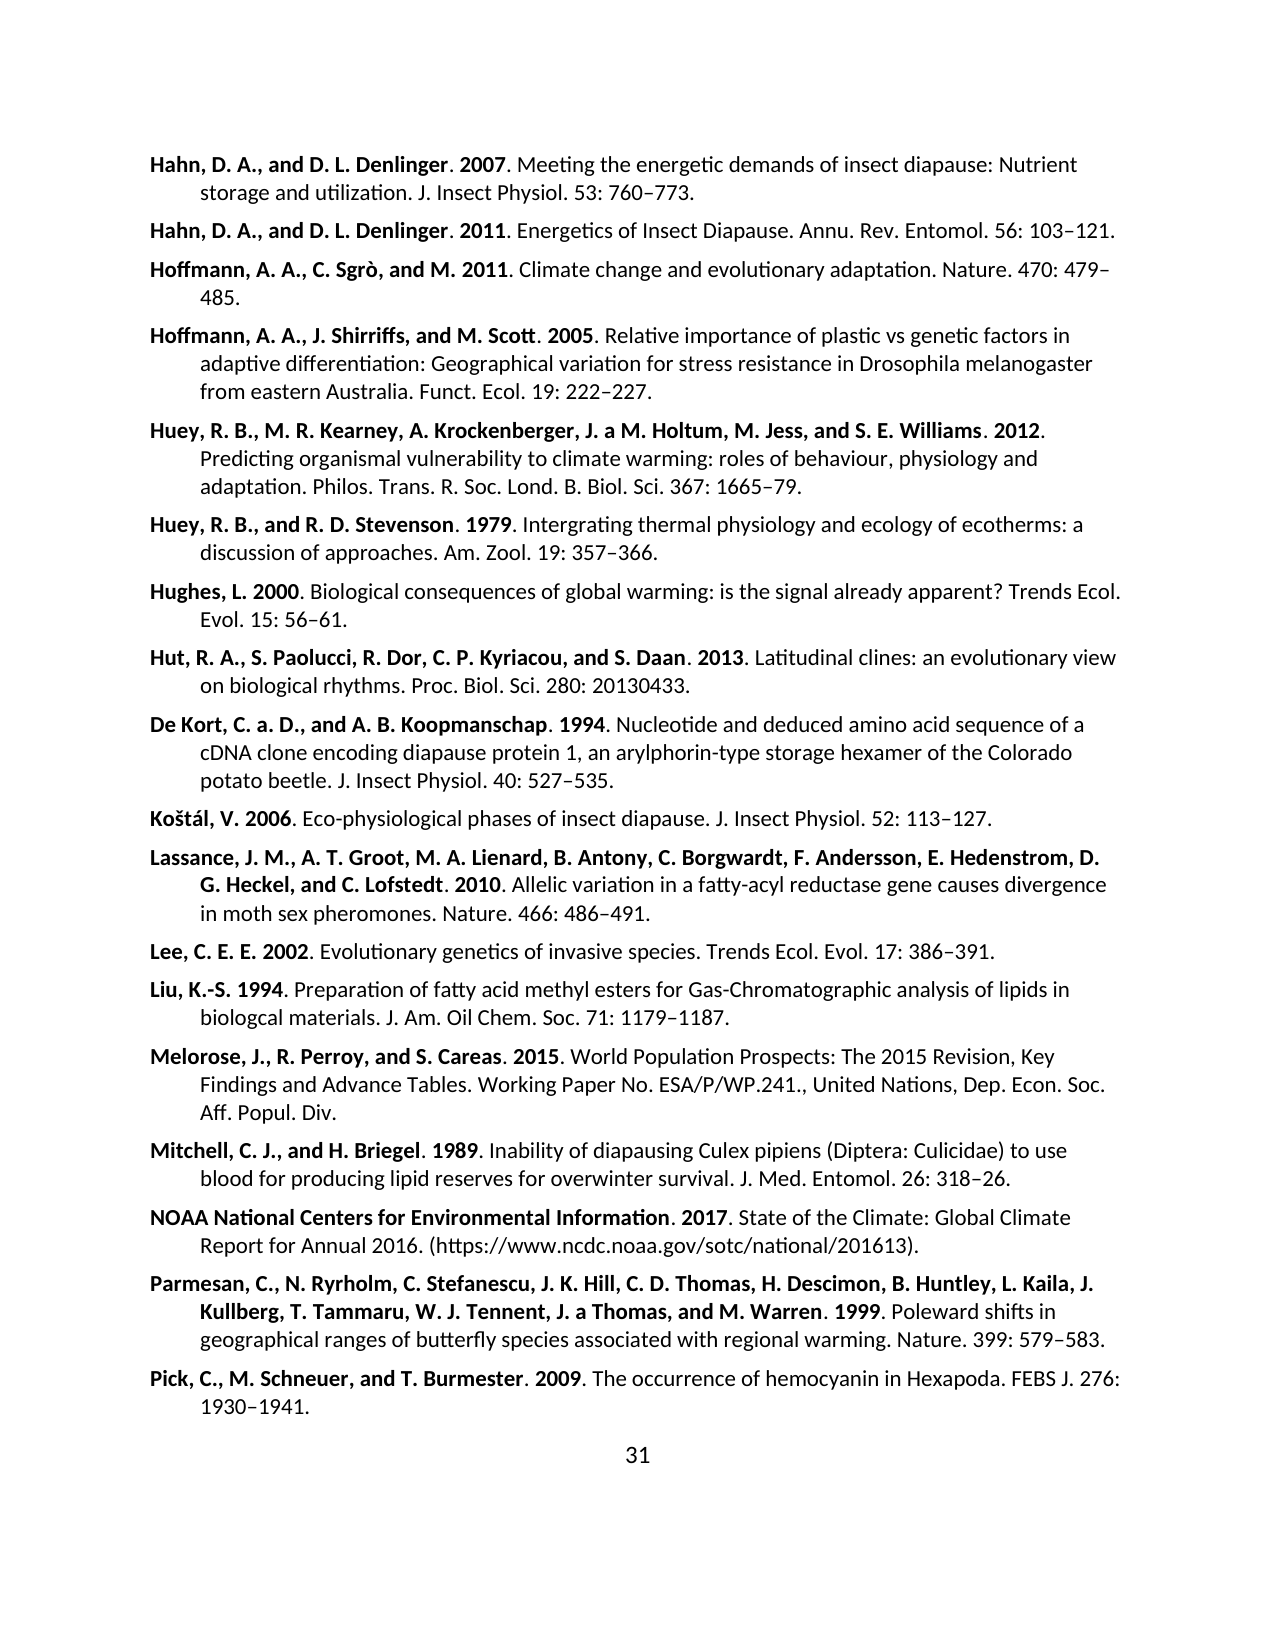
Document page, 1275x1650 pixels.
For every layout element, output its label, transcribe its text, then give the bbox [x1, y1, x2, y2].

text Hoffmann, A. A., J. Shirriffs, and M. Scott. 2005. Relative importance of plastic vs genetic factors in adaptive differentiation: Geographical variation for stress resistance in Drosophila melanogaster from eastern Australia. Funct. Ecol. 19: 222–227. [150, 321, 1125, 405]
text Mitchell, C. J., and H. Briegel. 1989. Inability of diapausing Culex pipiens (Diptera: Culicidae) to use blood for producing lipid reserves for overwinter survival. J. Med. Entomol. 26: 318–26. [150, 1136, 1125, 1192]
text Hughes, L. 2000. Biological consequences of global warming: is the signal already apparent? Trends Ecol. Evol. 15: 56–61. [150, 577, 1125, 633]
text Liu, K.-S. 1994. Preparation of fatty acid methyl esters for Gas-Chromatographic analysis of lipids in biologcal materials. J. Am. Oil Chem. Soc. 71: 1179–1187. [150, 976, 1125, 1032]
text Hahn, D. A., and D. L. Denlinger. 2011. Energetics of Insect Diapause. Annu. Rev. Entomol. 56: 103–121. [150, 216, 1125, 244]
text Lee, C. E. E. 2002. Evolutionary genetics of invasive species. Trends Ecol. Evol. 17: 386–391. [150, 937, 1125, 965]
text Huey, R. B., M. R. Kearney, A. Krockenberger, J. a M. Holtum, M. Jess, and S. E. Williams. 2012. Predicting organismal vulnerability to climate warming: roles of behaviour, physiology and adaptation. Philos. Trans. R. Soc. Lond. B. Biol. Sci. 367: 1665–79. [150, 416, 1125, 500]
text Pick, C., M. Schneuer, and T. Burmester. 2009. The occurrence of hemocyanin in Hexapoda. FEBS J. 276: 1930–1941. [150, 1364, 1125, 1420]
text Hahn, D. A., and D. L. Denlinger. 2007. Meeting the energetic demands of insect diapause: Nutrient storage and utilization. J. Insect Physiol. 53: 760–773. [150, 150, 1125, 206]
text De Kort, C. a. D., and A. B. Koopmanschap. 1994. Nucleotide and deduced amino acid sequence of a cDNA clone encoding diapause protein 1, an arylphorin-type storage hexamer of the Colorado potato beetle. J. Insect Physiol. 40: 527–535. [150, 710, 1125, 794]
text Hoffmann, A. A., C. Sgrò, and M. 2011. Climate change and evolutionary adaptation. Nature. 470: 479–485. [150, 255, 1125, 311]
text Melorose, J., R. Perroy, and S. Careas. 2015. World Population Prospects: The 2015 Revision, Key Findings and Advance Tables. Working Paper No. ESA/P/WP.241., United Nations, Dep. Econ. Soc. Aff. Popul. Div. [150, 1042, 1125, 1126]
text Parmesan, C., N. Ryrholm, C. Stefanescu, J. K. Hill, C. D. Thomas, H. Descimon, B. Huntley, L. Kaila, J. Kullberg, T. Tammaru, W. J. Tennent, J. a Thomas, and M. Warren. 1999. Poleward shifts in geographical ranges of butterfly species associated with regional warming. Nature. 399: 579–583. [150, 1269, 1125, 1353]
text NOAA National Centers for Environmental Information. 2017. State of the Climate: Global Climate Report for Annual 2016. (https://www.ncdc.noaa.gov/sotc/national/201613). [150, 1203, 1125, 1259]
text Lassance, J. M., A. T. Groot, M. A. Lienard, B. Antony, C. Borgwardt, F. Andersson, E. Hedenstrom, D. G. Heckel, and C. Lofstedt. 2010. Allelic variation in a fatty-acyl reductase gene causes divergence in moth sex pheromones. Nature. 466: 486–491. [150, 843, 1125, 927]
text Huey, R. B., and R. D. Stevenson. 1979. Intergrating thermal physiology and ecology of ecotherms: a discussion of approaches. Am. Zool. 19: 357–366. [150, 510, 1125, 566]
text Koštál, V. 2006. Eco-physiological phases of insect diapause. J. Insect Physiol. 52: 113–127. [150, 804, 1125, 832]
text Hut, R. A., S. Paolucci, R. Dor, C. P. Kyriacou, and S. Daan. 2013. Latitudinal clines: an evolutionary view on biological rhythms. Proc. Biol. Sci. 280: 20130433. [150, 643, 1125, 699]
